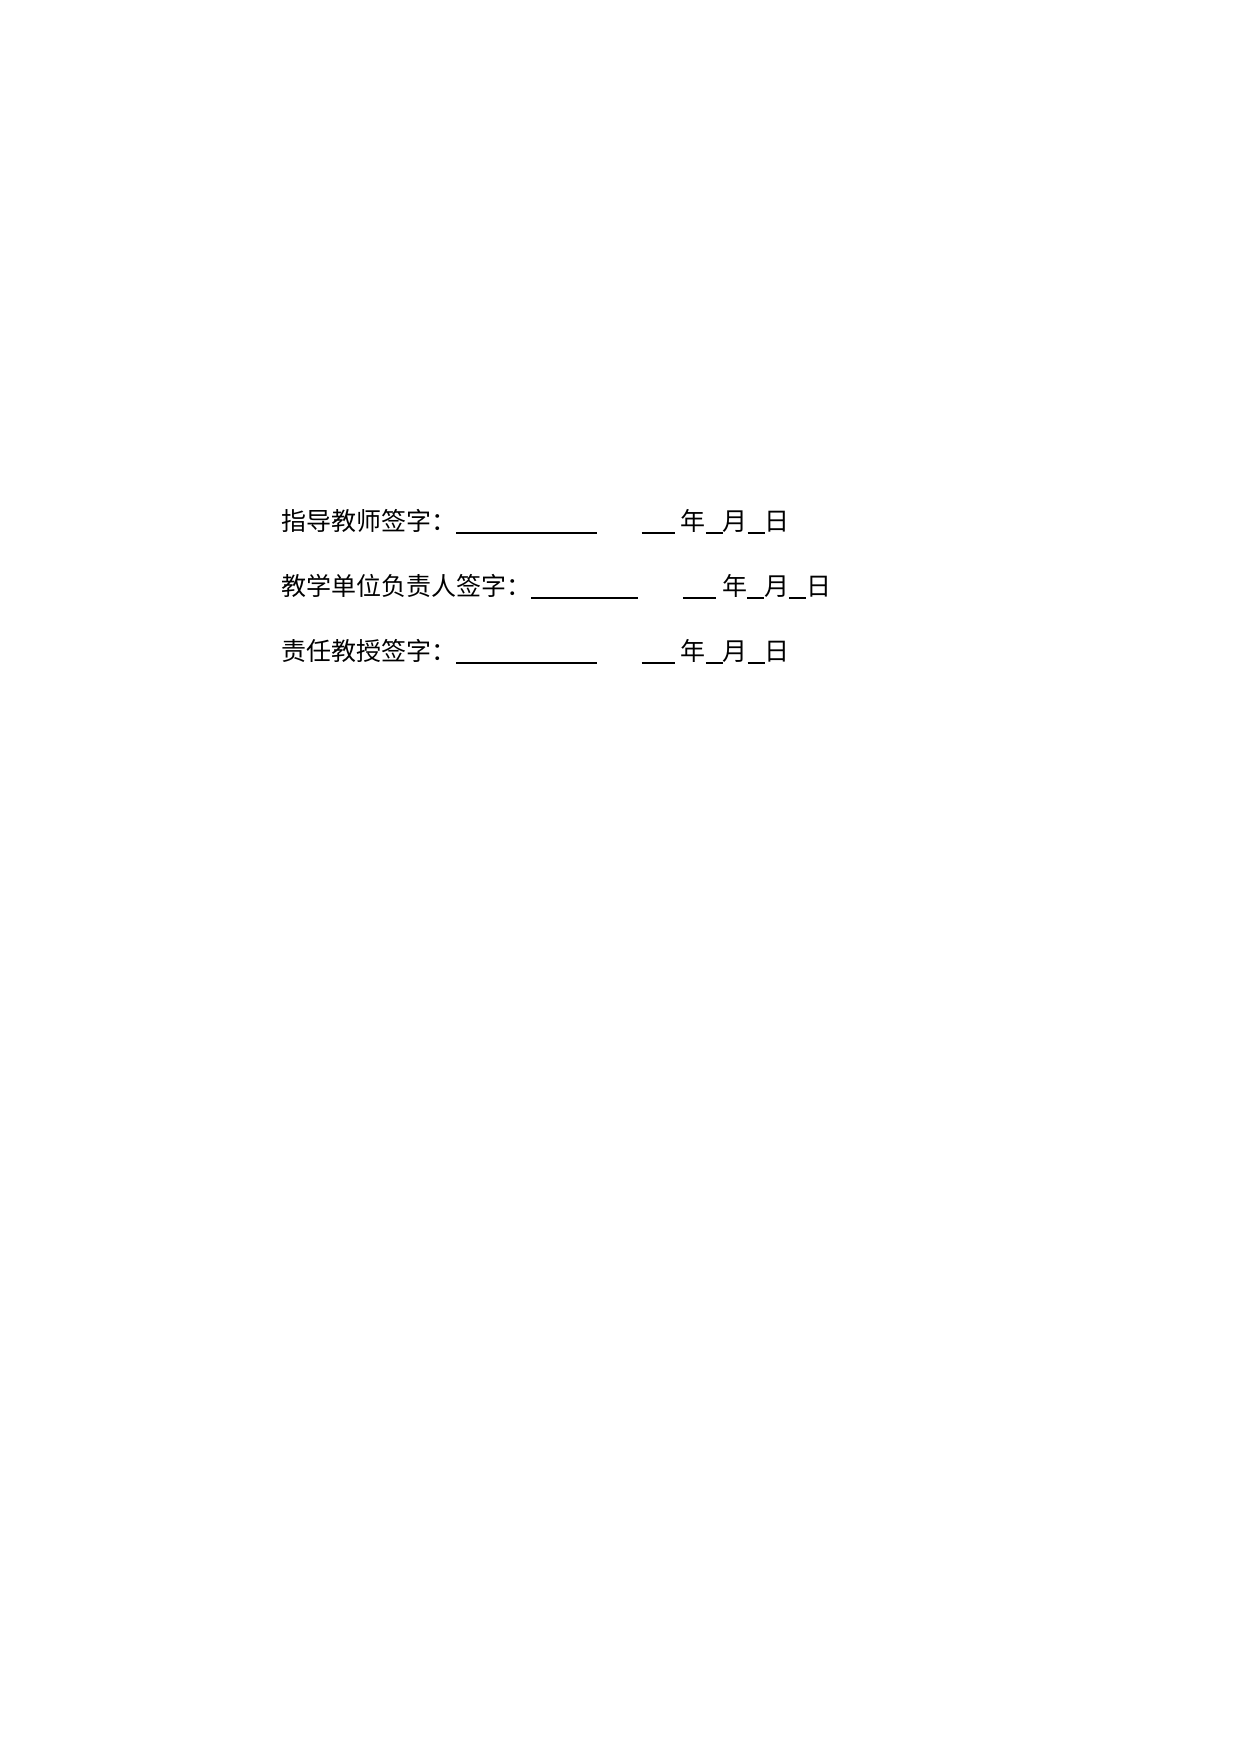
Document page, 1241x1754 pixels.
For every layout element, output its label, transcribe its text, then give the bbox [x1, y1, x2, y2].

text 教学单位负责人签字： 年 月 日 [131, 552, 1106, 617]
text 指导教师签字： 年 月 日 [131, 487, 1106, 552]
text 责教授签字： 年 月 日 [131, 617, 1106, 682]
